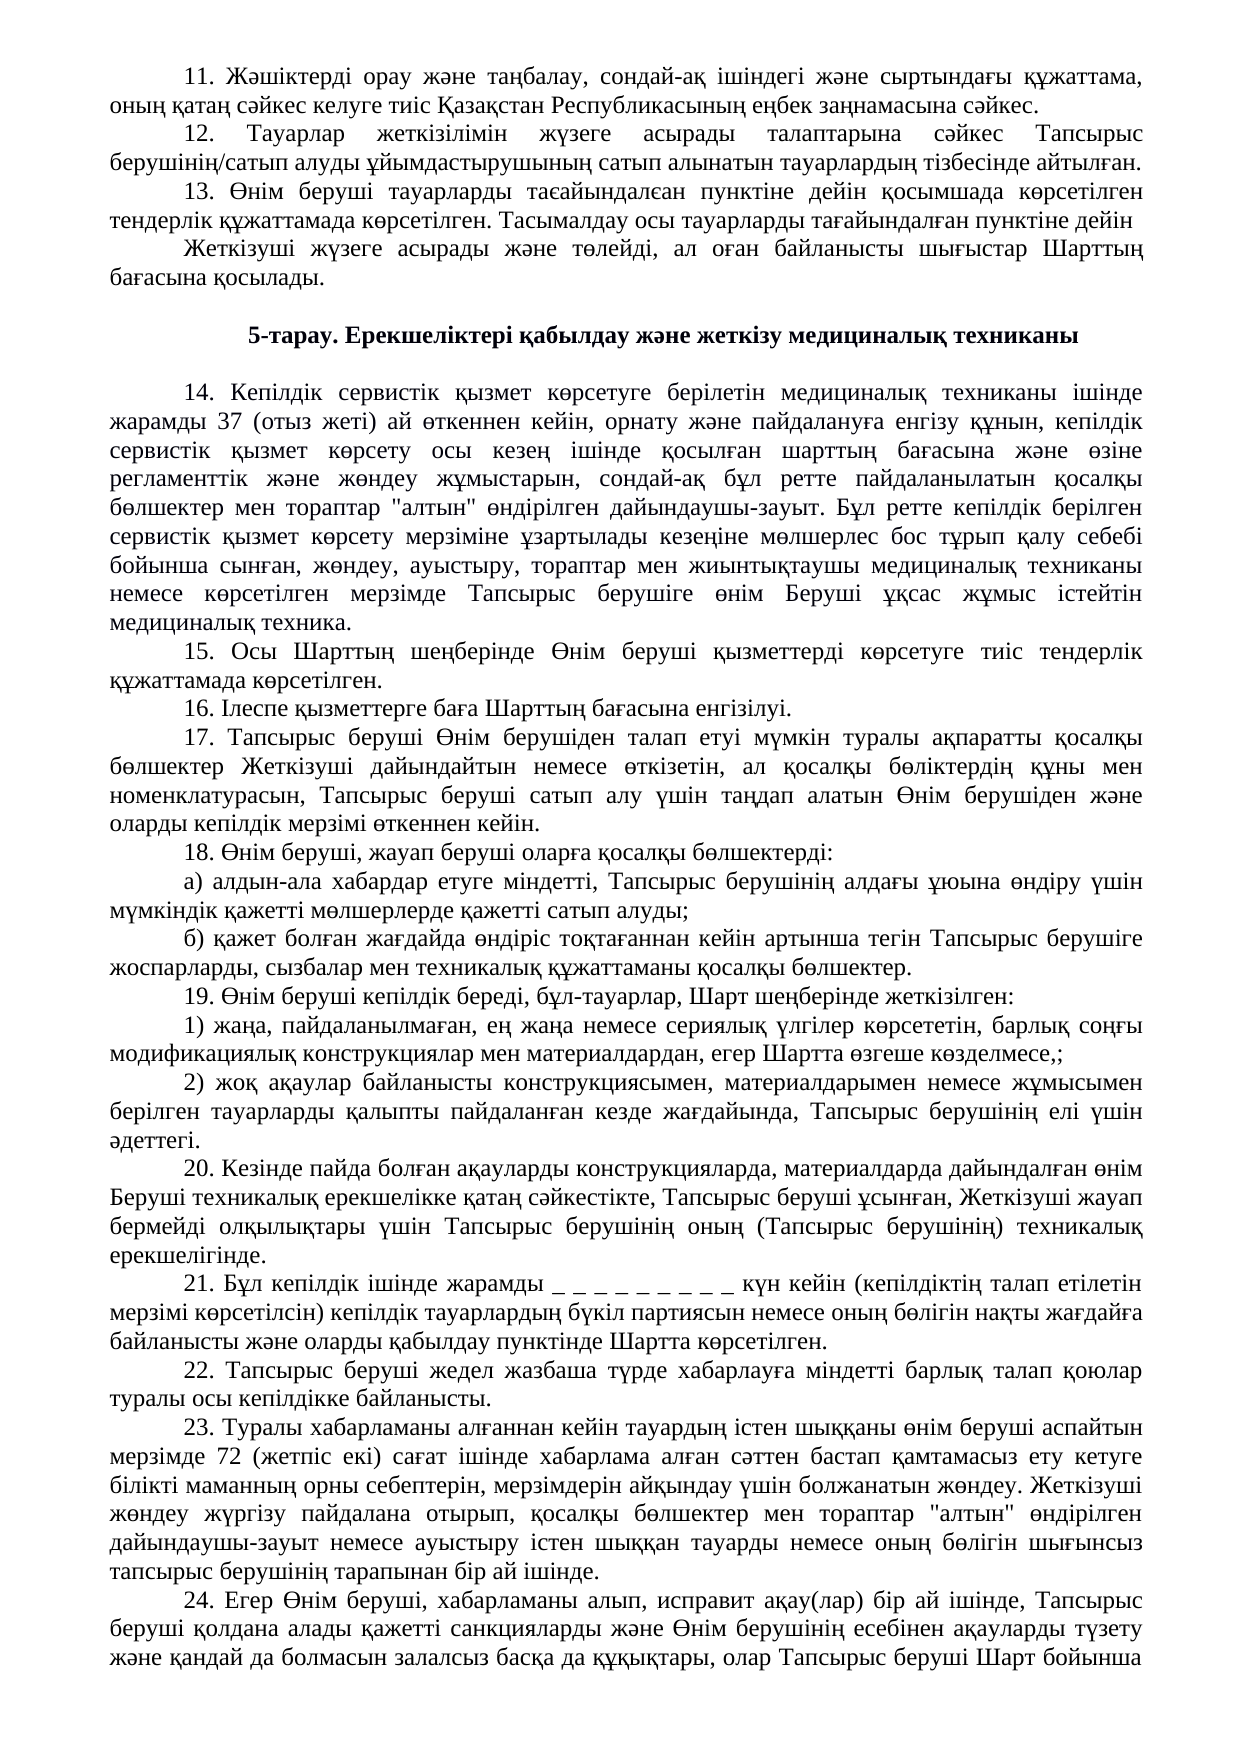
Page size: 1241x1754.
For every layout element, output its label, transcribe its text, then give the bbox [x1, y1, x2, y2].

text 19. Өнім беруші кепілдік береді, бұл-тауарлар, Шарт шеңберінде жеткізілген: [109, 981, 1144, 1010]
text 13. Өнім беруші тауарларды таєайындалєан пунктіне дейін қосымшада көрсетілген тендерлік құжаттамада көрсетілген. Тасымалдау осы тауарларды тағайындалған пунктіне дейін [109, 176, 1144, 233]
text а) алдын-ала хабардар етуге міндетті, Тапсырыс берушінің алдағы ұюына өндіру үшін мүмкіндік қажетті мөлшерлерде қажетті сатып алуды; [109, 866, 1144, 923]
text 14. Кепілдік сервистік қызмет көрсетуге берілетін медициналық техниканы ішінде жарамды 37 (отыз жеті) ай өткеннен кейін, орнату және пайдалануға енгізу құнын, кепілдік сервистік қызмет көрсету осы кезең ішінде қосылған шарттың бағасына және өзіне регламенттік және жөндеу жұмыстарын, сондай-ақ бұл ретте пайдаланылатын қосалқы бөлшектер мен тораптар "алтын" өндірілген дайындаушы-зауыт. Бұл ретте кепілдік берілген сервистік қызмет көрсету мерзіміне ұзартылады кезеңіне мөлшерлес бос тұрып қалу себебі бойынша сынған, жөндеу, ауыстыру, тораптар мен жиынтықтаушы медициналық техниканы немесе көрсетілген мерзімде Тапсырыс берушіге өнім Беруші ұқсас жұмыс істейтін медициналық техника. [109, 377, 1144, 636]
text 1) жаңа, пайдаланылмаған, ең жаңа немесе сериялық үлгілер көрсететін, барлық соңғы модификациялық конструкциялар мен материалдардан, егер Шартта өзгеше көзделмесе,; [109, 1010, 1144, 1067]
text 16. Ілеспе қызметтерге баға Шарттың бағасына енгізілуі. [109, 693, 1144, 722]
text 18. Өнім беруші, жауап беруші оларға қосалқы бөлшектерді: [109, 837, 1144, 866]
text 22. Тапсырыс беруші жедел жазбаша түрде хабарлауға міндетті барлық талап қоюлар туралы осы кепілдікке байланысты. [109, 1355, 1144, 1412]
text б) қажет болған жағдайда өндіріс тоқтағаннан кейін артынша тегін Тапсырыс берушіге жоспарларды, сызбалар мен техникалық құжаттаманы қосалқы бөлшектер. [109, 923, 1144, 981]
text 11. Жәшіктерді орау және таңбалау, сондай-ақ ішіндегі және сыртындағы құжаттама, оның қатаң сәйкес келуге тиіс Қазақстан Республикасының еңбек заңнамасына сәйкес. [109, 61, 1144, 118]
text 5-тарау. Ерекшеліктері қабылдау және жеткізу медициналық техниканы [109, 320, 1144, 348]
text Жеткізуші жүзеге асырады және төлейді, ал оған байланысты шығыстар Шарттың бағасына қосылады. [109, 233, 1144, 291]
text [109, 1585, 1144, 1671]
text 17. Тапсырыс беруші Өнім берушіден талап етуі мүмкін туралы ақпаратты қосалқы бөлшектер Жеткізуші дайындайтын немесе өткізетін, ал қосалқы бөліктердің құны мен номенклатурасын, Тапсырыс беруші сатып алу үшін таңдап алатын Өнім берушіден және оларды кепілдік мерзімі өткеннен кейін. [109, 722, 1144, 837]
text 15. Осы Шарттың шеңберінде Өнім беруші қызметтерді көрсетуге тиіс тендерлік құжаттамада көрсетілген. [109, 636, 1144, 693]
text 23. Туралы хабарламаны алғаннан кейін тауардың істен шыққаны өнім беруші аспайтын мерзімде 72 (жетпіс екі) сағат ішінде хабарлама алған сәттен бастап қамтамасыз ету кетуге білікті маманның орны себептерін, мерзімдерін айқындау үшін болжанатын жөндеу. Жеткізуші жөндеу жүргізу пайдалана отырып, қосалқы бөлшектер мен тораптар "алтын" өндірілген дайындаушы-зауыт немесе ауыстыру істен шыққан тауарды немесе оның бөлігін шығынсыз тапсырыс берушінің тарапынан бір ай ішінде. [109, 1412, 1144, 1585]
text 12. Тауарлар жеткізілімін жүзеге асырады талаптарына сәйкес Тапсырыс берушінің/сатып алуды ұйымдастырушының сатып алынатын тауарлардың тізбесінде айтылған. [109, 118, 1144, 176]
text 20. Кезінде пайда болған ақауларды конструкцияларда, материалдарда дайындалған өнім Беруші техникалық ерекшелікке қатаң сәйкестікте, Тапсырыс беруші ұсынған, Жеткізуші жауап бермейді олқылықтары үшін Тапсырыс берушінің оның (Тапсырыс берушінің) техникалық ерекшелігінде. [109, 1153, 1144, 1268]
text 2) жоқ ақаулар байланысты конструкциясымен, материалдарымен немесе жұмысымен берілген тауарларды қалыпты пайдаланған кезде жағдайында, Тапсырыс берушінің елі үшін әдеттегі. [109, 1067, 1144, 1153]
text 21. Бұл кепілдік ішінде жарамды _ _ _ _ _ _ _ _ _ күн кейін (кепілдіктің талап етілетін мерзімі көрсетілсін) кепілдік тауарлардың бүкіл партиясын немесе оның бөлігін нақты жағдайға байланысты және оларды қабылдау пунктінде Шартта көрсетілген. [109, 1268, 1144, 1355]
